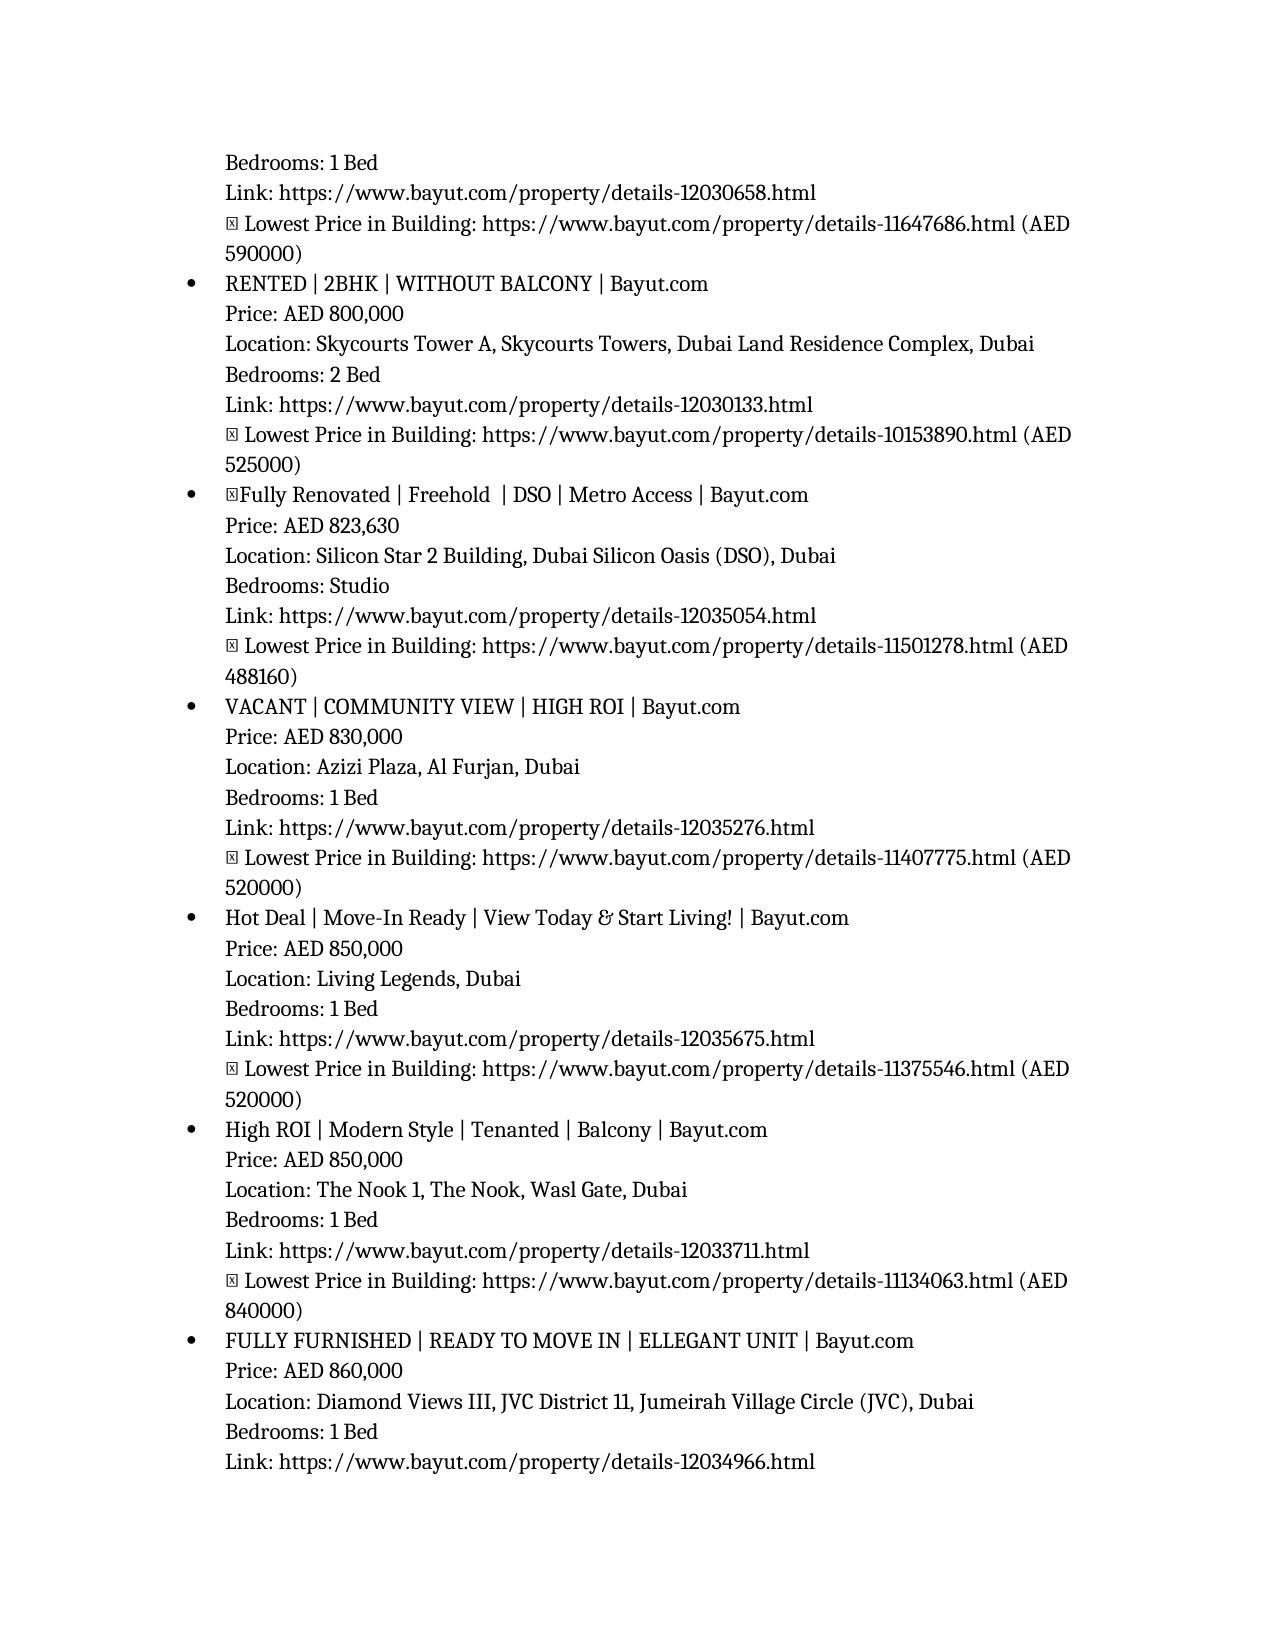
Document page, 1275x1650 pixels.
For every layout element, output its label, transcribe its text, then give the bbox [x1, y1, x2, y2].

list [187, 1328, 1087, 1475]
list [187, 150, 1087, 267]
list VACANT | COMMUNITY VIEW | HIGH ROI | Bayut.com Price: AED 830,000 Location: Azizi Plaza, Al Furjan, Dubai Bedrooms: 1 Bed Link: https://www.bayut.com/property/details-12035276.html 💡 Lowest Price in Building: https://www.bayut.com/property/details-11407775.html (AED 520000) [187, 694, 1087, 901]
list High ROI | Modern Style | Tenanted | Balcony | Bayut.com Price: AED 850,000 Location: The Nook 1, The Nook, Wasl Gate, Dubai Bedrooms: 1 Bed Link: https://www.bayut.com/property/details-12033711.html 💡 Lowest Price in Building: https://www.bayut.com/property/details-11134063.html (AED 840000) [187, 1117, 1087, 1324]
list RENTED | 2BHK | WITHOUT BALCONY | Bayut.com Price: AED 800,000 Location: Skycourts Tower A, Skycourts Towers, Dubai Land Residence Complex, Dubai Bedrooms: 2 Bed Link: https://www.bayut.com/property/details-12030133.html 💡 Lowest Price in Building: https://www.bayut.com/property/details-10153890.html (AED 525000) [187, 271, 1087, 478]
list Hot Deal | Move-In Ready | View Today & Start Living! | Bayut.com Price: AED 850,000 Location: Living Legends, Dubai Bedrooms: 1 Bed Link: https://www.bayut.com/property/details-12035675.html 💡 Lowest Price in Building: https://www.bayut.com/property/details-11375546.html (AED 520000) [187, 905, 1087, 1113]
list 🏡Fully Renovated | Freehold | DSO | Metro Access | Bayut.com Price: AED 823,630 Location: Silicon Star 2 Building, Dubai Silicon Oasis (DSO), Dubai Bedrooms: Studio Link: https://www.bayut.com/property/details-12035054.html 💡 Lowest Price in Building: https://www.bayut.com/property/details-11501278.html (AED 488160) [187, 482, 1087, 690]
